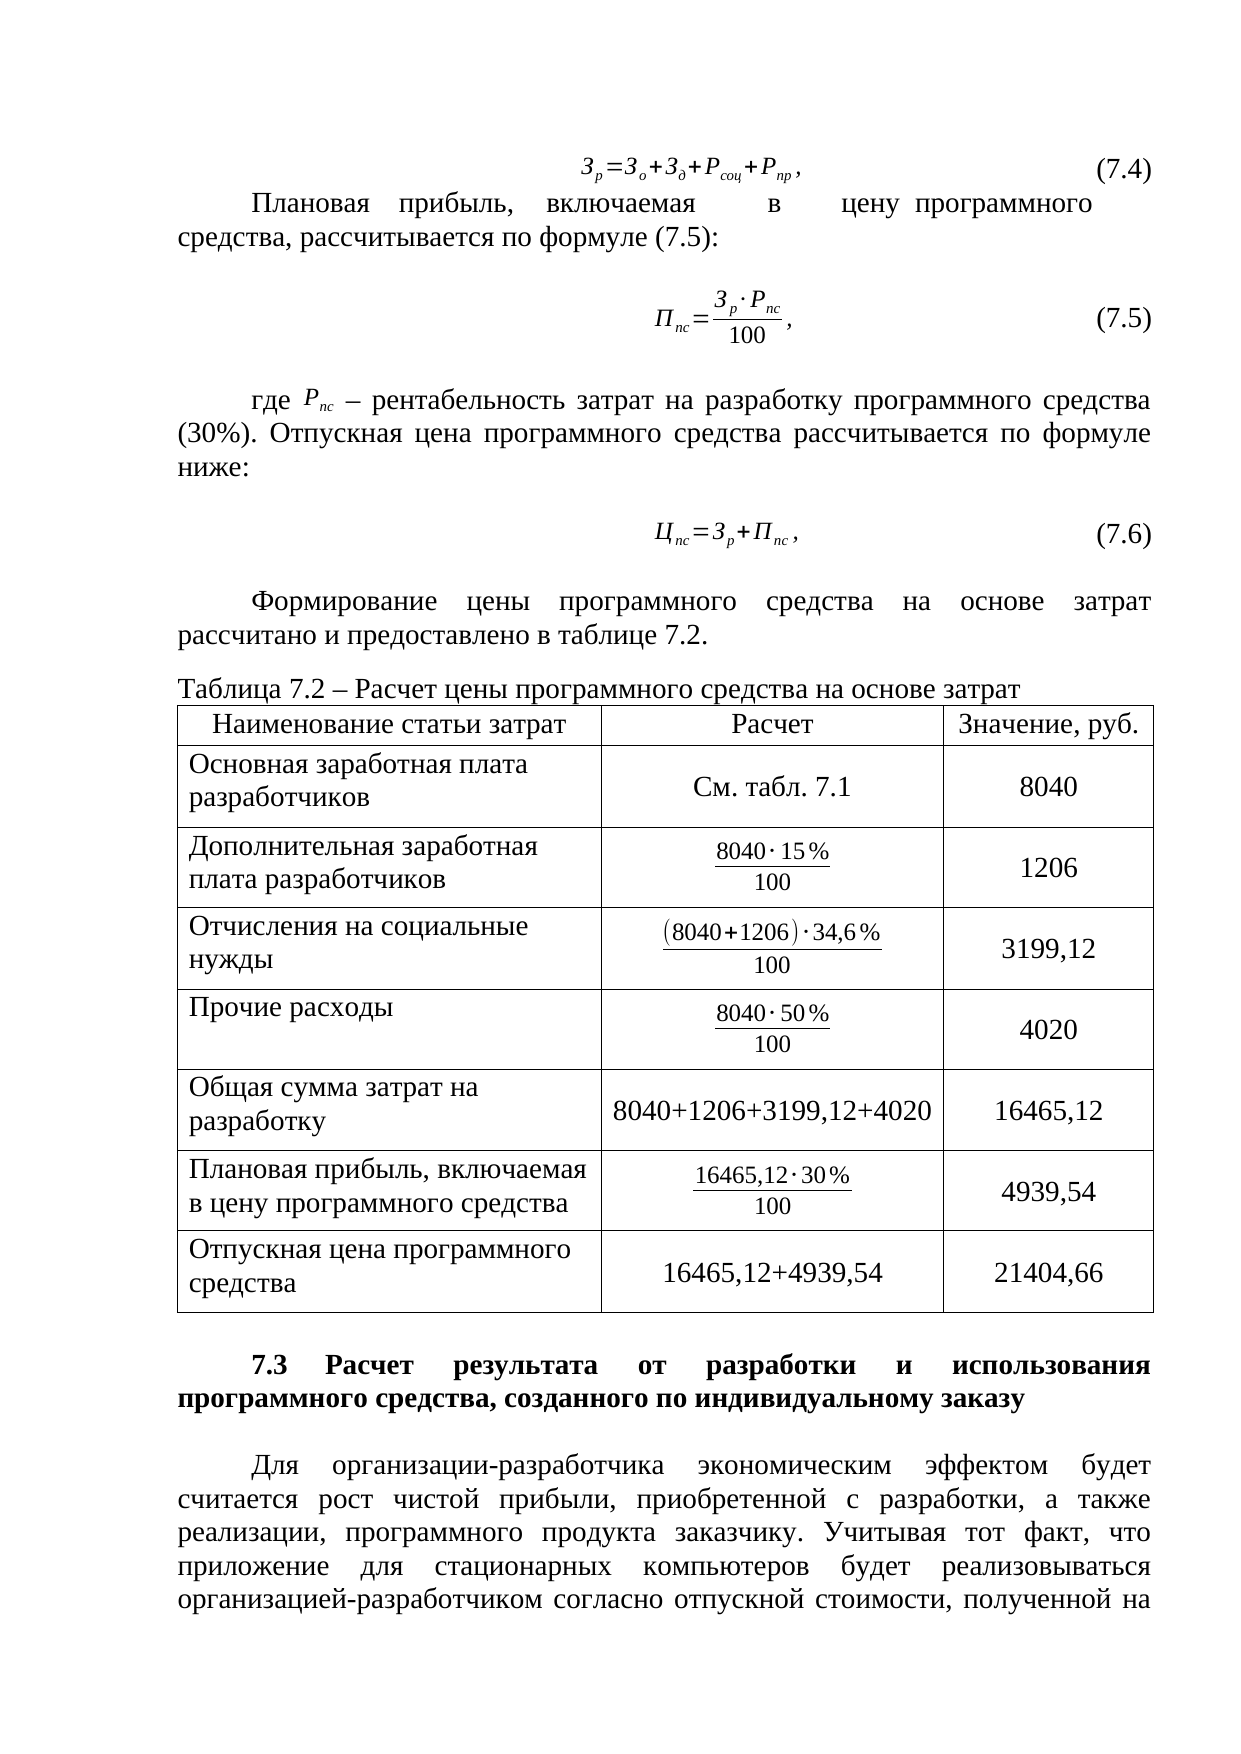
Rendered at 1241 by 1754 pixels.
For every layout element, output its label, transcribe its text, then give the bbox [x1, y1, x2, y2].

table_cell Общая сумма затрат на разработку [178, 1070, 601, 1150]
table_cell 8040 [944, 746, 1153, 827]
table_cell [602, 990, 943, 1068]
table_cell 21404,66 [944, 1231, 1153, 1312]
text (7.5) [177, 286, 1152, 348]
table_cell [602, 1151, 943, 1230]
table_cell Дополнительная заработная плата разработчиков [178, 828, 601, 907]
table_header Наименование статьи затрат [178, 706, 601, 745]
table_cell Основная заработная плата разработчиков [178, 746, 601, 827]
table_cell См. табл. 7.1 [602, 746, 943, 827]
table_cell 8040+1206+3199,12+4020 [602, 1070, 943, 1150]
text где – рентабельность затрат на разработку программного средства (30%). Отпускная цена программного средства рассчитывается по формуле ниже: [177, 382, 1152, 483]
table_cell Прочие расходы [178, 990, 601, 1068]
table_cell Отчисления на социальные нужды [178, 908, 601, 988]
table_header Расчет [602, 706, 943, 745]
table_cell 3199,12 [944, 908, 1153, 988]
subtitle 7.3 Расчет результата от разработки и использования программного средства, созданного по индивидуальному заказу [177, 1347, 1152, 1414]
table_cell 4939,54 [944, 1151, 1153, 1230]
text Таблица 7.2 – Расчет цены программного средства на основе затрат [177, 671, 1152, 705]
text (7.4) [177, 152, 1152, 185]
table_cell 16465,12 [944, 1070, 1153, 1150]
table_cell Плановая прибыль, включаемая в цену программного средства [178, 1151, 601, 1230]
table_cell 1206 [944, 828, 1153, 907]
text Плановая прибыль, включаемая в цену программного средства, рассчитывается по формуле (7.5): [177, 185, 1152, 252]
table_cell [602, 828, 943, 907]
table_cell [602, 908, 943, 988]
text Формирование цены программного средства на основе затрат рассчитано и предоставлено в таблице 7.2. [177, 583, 1152, 650]
table_cell 16465,12+4939,54 [602, 1231, 943, 1312]
text (7.6) [177, 516, 1152, 550]
table_header Значение, руб. [944, 706, 1153, 745]
table_cell 4020 [944, 990, 1153, 1068]
table_cell Отпускная цена программного средства [178, 1231, 601, 1312]
